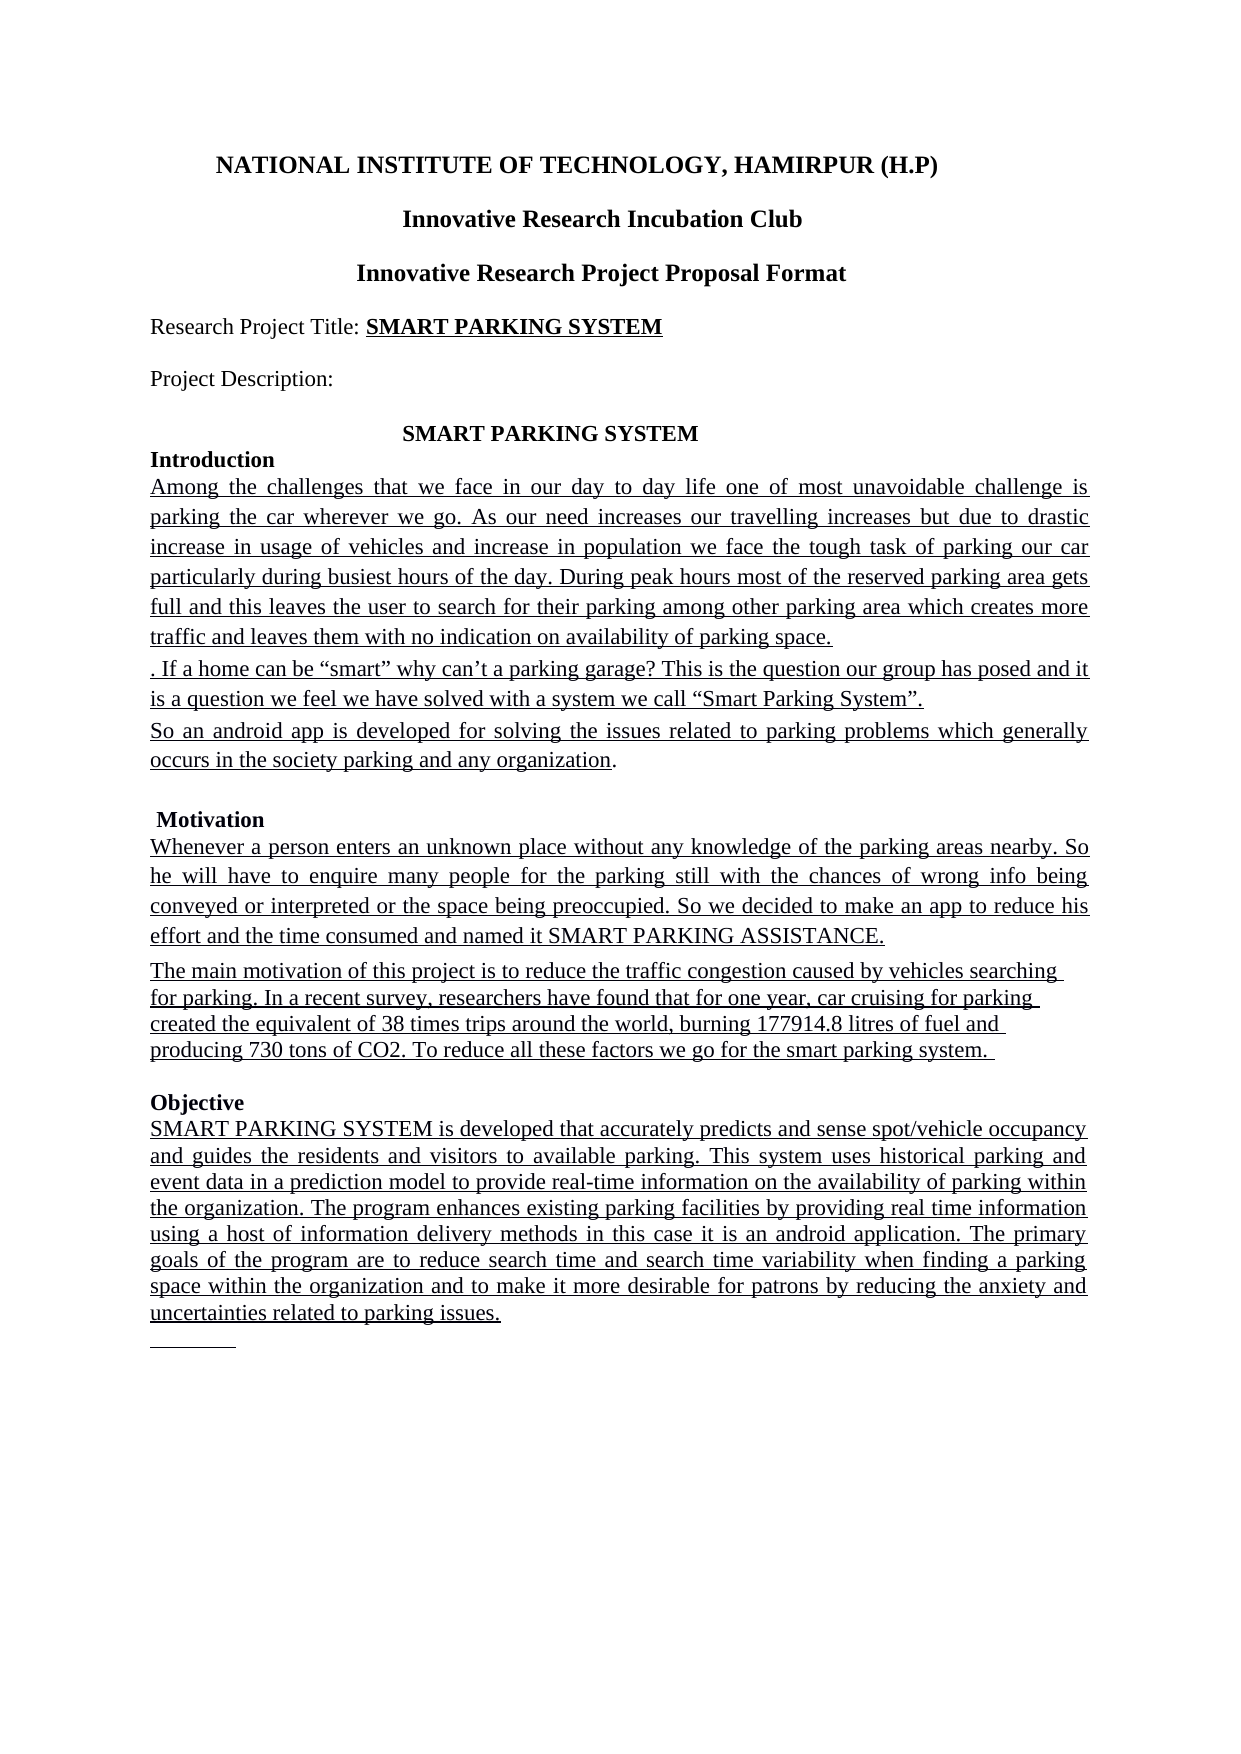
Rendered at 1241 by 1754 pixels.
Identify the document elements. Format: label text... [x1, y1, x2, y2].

text Objective [150, 1089, 1090, 1115]
text So an android app is developed for solving the issues related to parking problems which generally occurs in the society parking and any organization. [150, 717, 1090, 772]
text Innovative Research Project Proposal Format [356, 258, 1090, 287]
text Whenever a person enters an unknown place without any knowledge of the parking areas nearby. So he will have to enquire many people for the parking still with the chances of wrong info being conveyed or interpreted or the space being preoccupied. So we decided to make an app to reduce his effort and the time consumed and named it SMART PARKING ASSISTANCE. [150, 857, 1090, 915]
text Whenever a person enters an unknown place without any knowledge of the parking areas nearby. So he will have to enquire many people for the parking still with the chances of wrong info being conveyed or interpreted or the space being preoccupied. So we decided to make an app to reduce his effort and the time consumed and named it SMART PARKING ASSISTANCE. [150, 916, 1090, 948]
text Project Description: [150, 365, 1090, 392]
text Research Project Title: SMART PARKING SYSTEM [150, 313, 1090, 339]
text The main motivation of this project is to reduce the traffic congestion caused by vehicles searching for parking. In a recent survey, researchers have found that for one year, car cruising for parking created the equivalent of 38 times trips around the world, burning 177914.8 litres of fuel and producing 730 tons of CO2. To reduce all these factors we go for the smart parking system. [150, 957, 1090, 1063]
text NATIONAL INSTITUTE OF TECHNOLOGY, HAMIRPUR (H.P) [150, 150, 1090, 178]
text Innovative Research Incubation Club [402, 204, 1090, 233]
text SMART PARKING SYSTEM [402, 420, 1090, 446]
text . If a home can be “smart” why can’t a parking garage? This is the question our group has posed and it is a question we feel we have solved with a system we call “Smart Parking System”. [150, 679, 1090, 711]
text Whenever a person enters an unknown place without any knowledge of the parking areas nearby. So he will have to enquire many people for the parking still with the chances of wrong info being conveyed or interpreted or the space being preoccupied. So we decided to make an app to reduce his effort and the time consumed and named it SMART PARKING ASSISTANCE. [150, 833, 1090, 856]
text SMART PARKING SYSTEM is developed that accurately predicts and sense spot/vehicle occupancy and guides the residents and visitors to available parking. This system uses historical parking and event data in a prediction model to provide real-time information on the availability of parking within the organization. The program enhances existing parking facilities by providing real time information using a host of information delivery methods in this case it is an android application. The primary goals of the program are to reduce search time and search time variability when finding a parking space within the organization and to make it more desirable for patrons by reducing the anxiety and uncertainties related to parking issues. [150, 1139, 1088, 1217]
text Motivation [156, 806, 1090, 832]
text SMART PARKING SYSTEM is developed that accurately predicts and sense spot/vehicle occupancy and guides the residents and visitors to available parking. This system uses historical parking and event data in a prediction model to provide real-time information on the availability of parking within the organization. The program enhances existing parking facilities by providing real time information using a host of information delivery methods in this case it is an android application. The primary goals of the program are to reduce search time and search time variability when finding a parking space within the organization and to make it more desirable for patrons by reducing the anxiety and uncertainties related to parking issues. [150, 1244, 1088, 1295]
text Introduction [150, 446, 1090, 472]
text . If a home can be “smart” why can’t a parking garage? This is the question our group has posed and it is a question we feel we have solved with a system we call “Smart Parking System”. [150, 655, 1090, 678]
